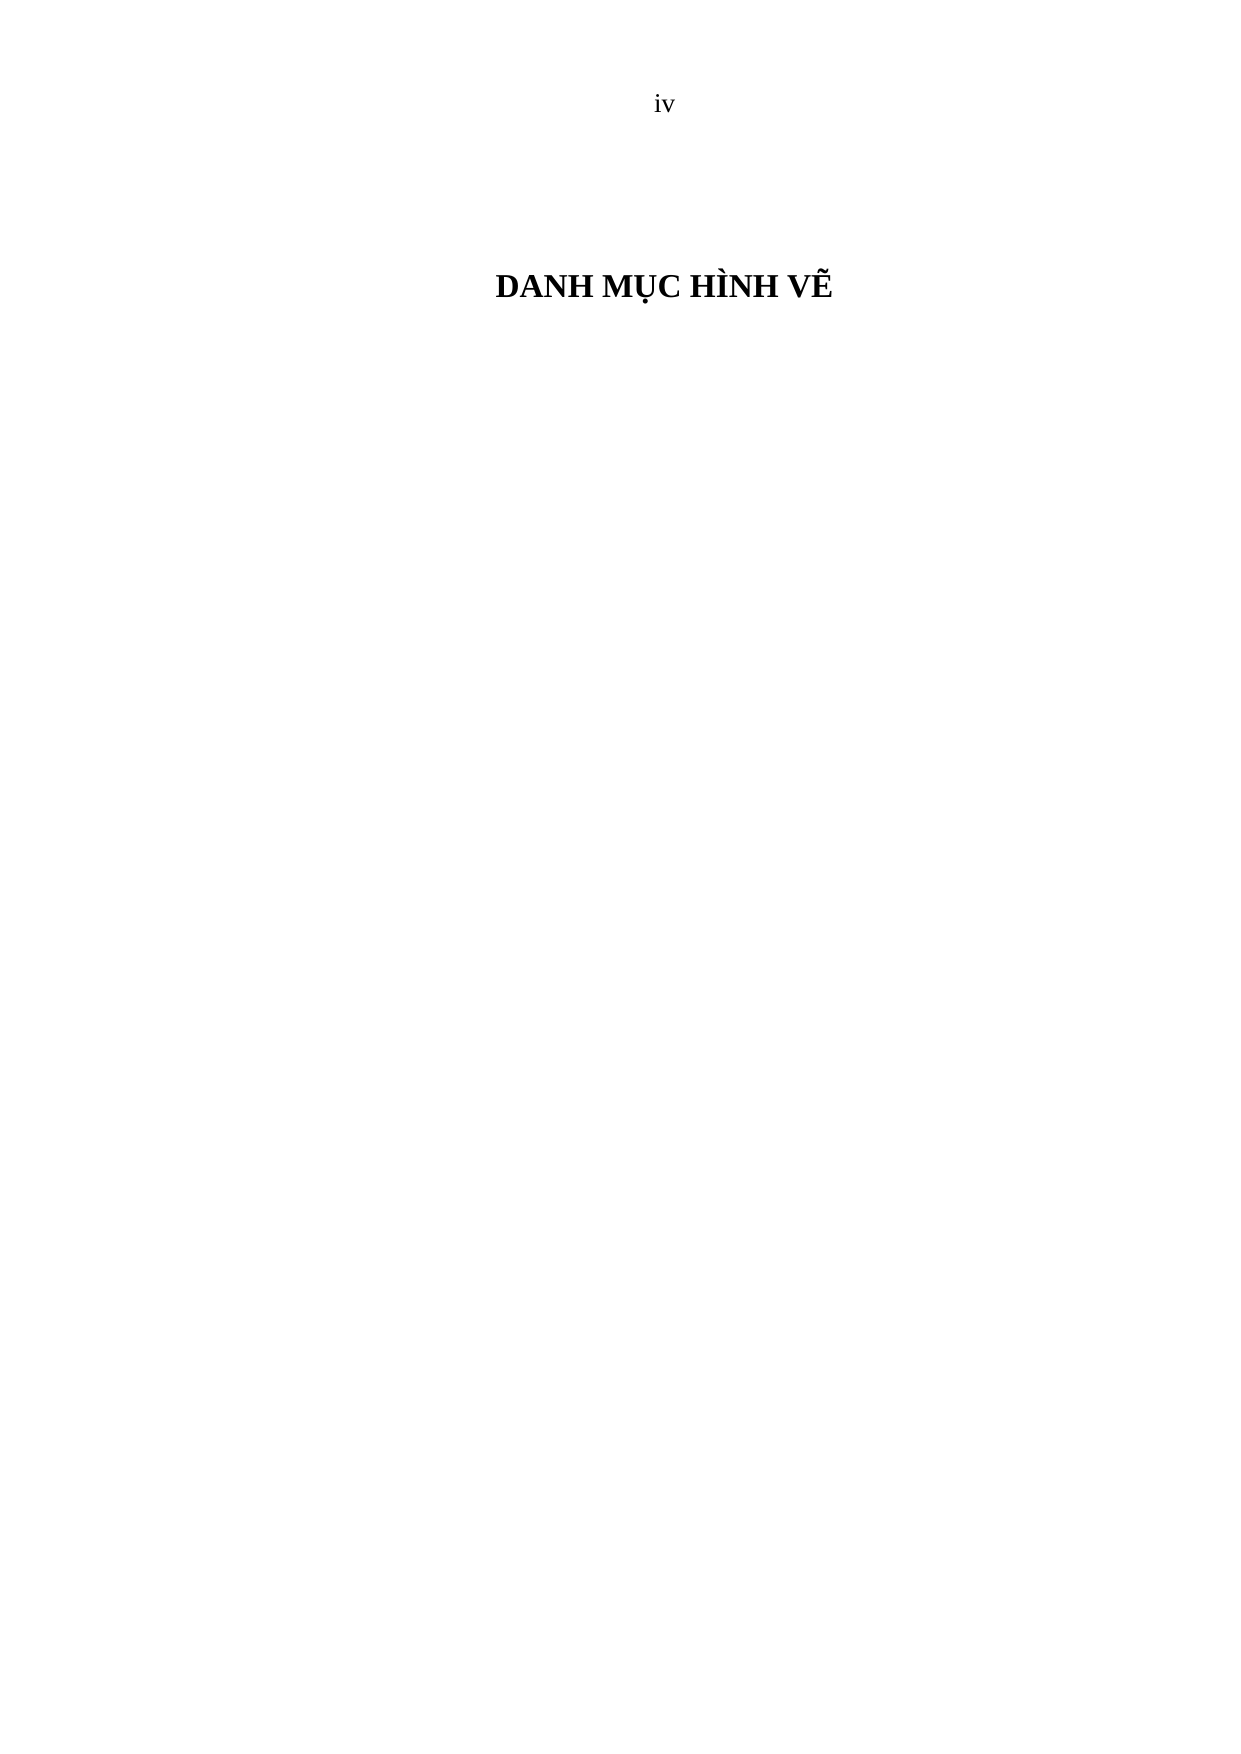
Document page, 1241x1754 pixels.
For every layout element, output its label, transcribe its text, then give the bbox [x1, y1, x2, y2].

subtitle DANH MỤC HÌNH VẼ [207, 266, 1122, 304]
